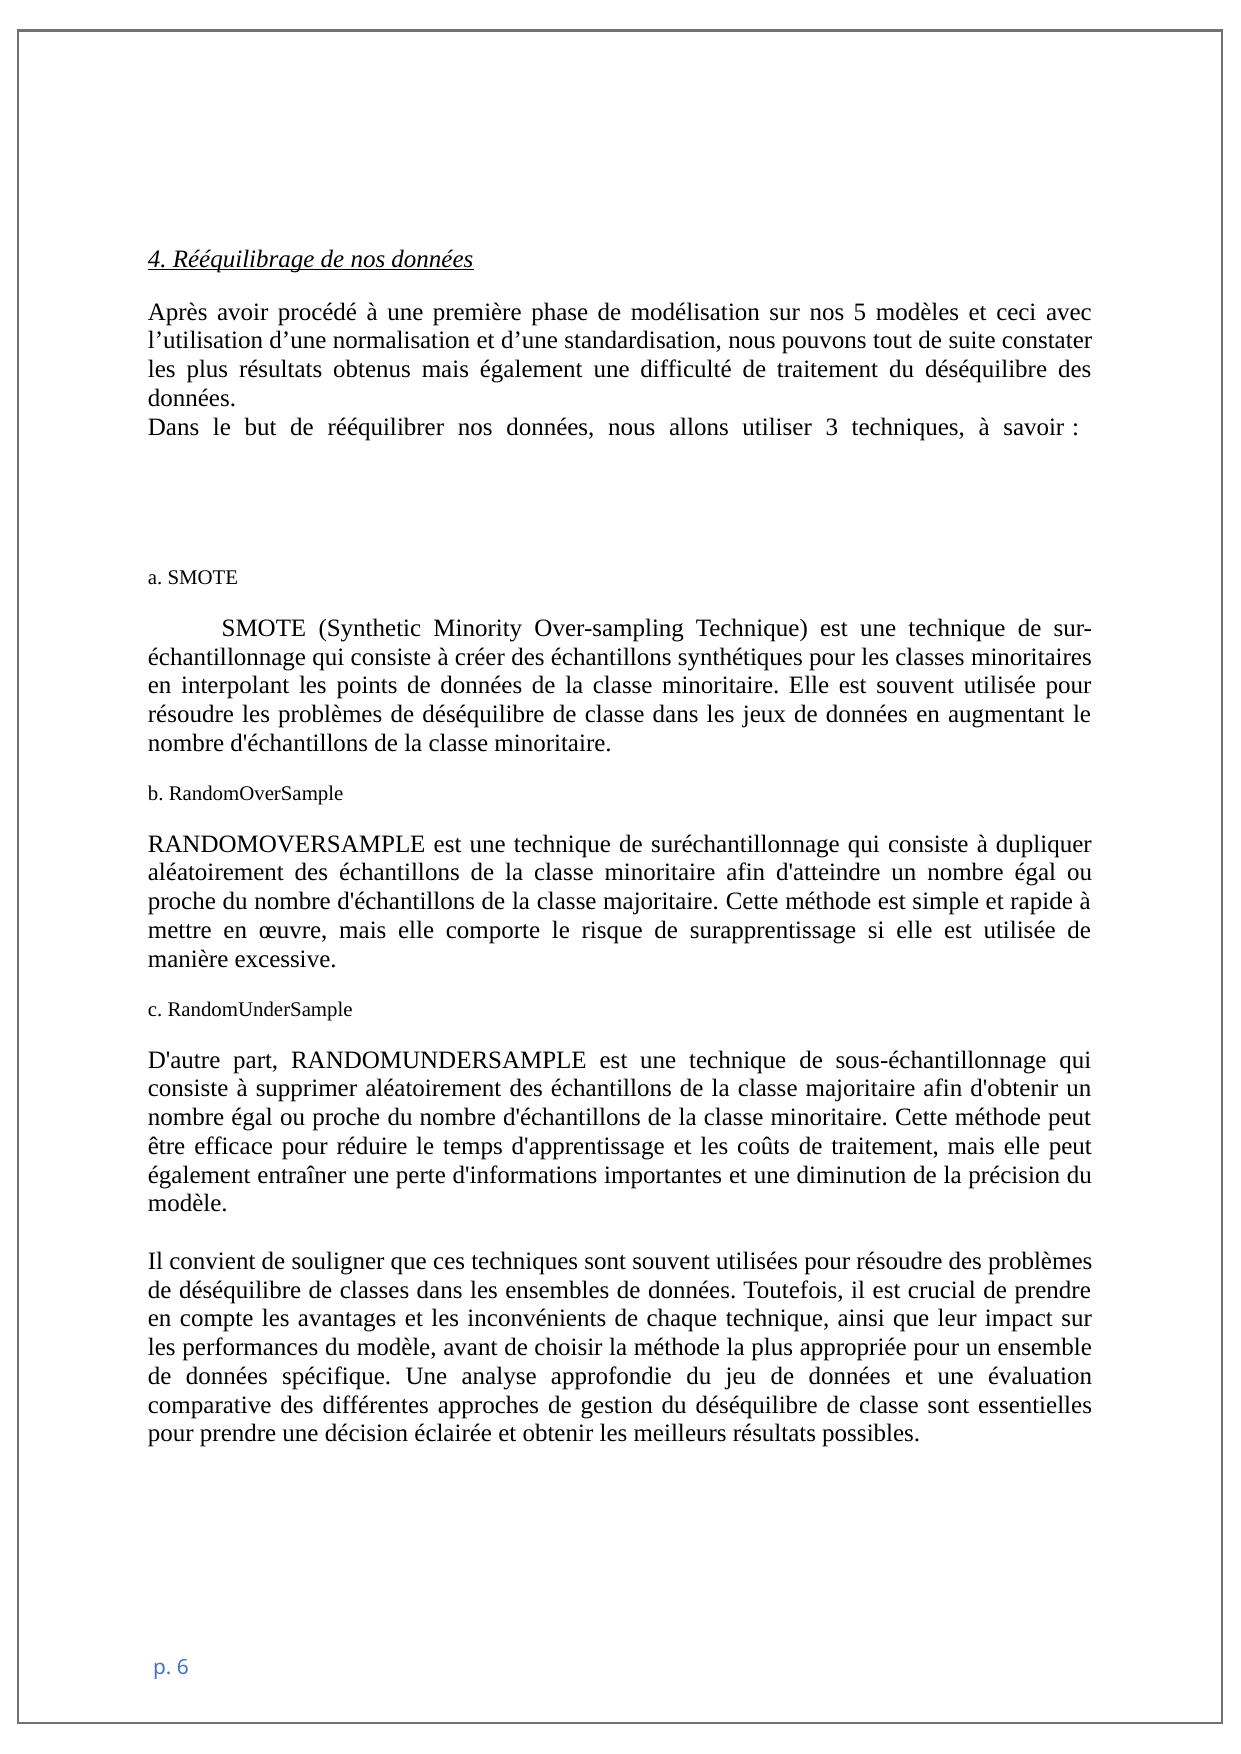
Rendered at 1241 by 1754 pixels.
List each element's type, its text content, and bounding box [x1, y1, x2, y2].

text Dans le but de rééquilibrer nos données, nous allons utiliser 3 techniques, à savoir : [148, 412, 1093, 468]
text c. RandomUnderSample [148, 997, 1093, 1021]
text Il convient de souligner que ces techniques sont souvent utilisées pour résoudre des problèmes de déséquilibre de classes dans les ensembles de données. Toutefois, il est crucial de prendre en compte les avantages et les inconvénients de chaque technique, ainsi que leur impact sur les performances du modèle, avant de choisir la méthode la plus appropriée pour un ensemble de données spécifique. Une analyse approfondie du jeu de données et une évaluation comparative des différentes approches de gestion du déséquilibre de classe sont essentielles pour prendre une décision éclairée et obtenir les meilleurs résultats possibles. [148, 1246, 1093, 1447]
text D'autre part, RANDOMUNDERSAMPLE est une technique de sous-échantillonnage qui consiste à supprimer aléatoirement des échantillons de la classe majoritaire afin d'obtenir un nombre égal ou proche du nombre d'échantillons de la classe minoritaire. Cette méthode peut être efficace pour réduire le temps d'apprentissage et les coûts de traitement, mais elle peut également entraîner une perte d'informations importantes et une diminution de la précision du modèle. [148, 1045, 1093, 1217]
text SMOTE (Synthetic Minority Over-sampling Technique) est une technique de sur-échantillonnage qui consiste à créer des échantillons synthétiques pour les classes minoritaires en interpolant les points de données de la classe minoritaire. Elle est souvent utilisée pour résoudre les problèmes de déséquilibre de classe dans les jeux de données en augmentant le nombre d'échantillons de la classe minoritaire. [148, 613, 1093, 757]
text Après avoir procédé à une première phase de modélisation sur nos 5 modèles et ceci avec l’utilisation d’une normalisation et d’une standardisation, nous pouvons tout de suite constater les plus résultats obtenus mais également une difficulté de traitement du déséquilibre des données. [148, 297, 1093, 412]
text a. SMOTE [148, 541, 1093, 589]
text RANDOMOVERSAMPLE est une technique de suréchantillonnage qui consiste à dupliquer aléatoirement des échantillons de la classe minoritaire afin d'atteindre un nombre égal ou proche du nombre d'échantillons de la classe majoritaire. Cette méthode est simple et rapide à mettre en œuvre, mais elle comporte le risque de surapprentissage si elle est utilisée de manière excessive. [148, 829, 1093, 972]
text 4. Rééquilibrage de nos données [148, 244, 1093, 273]
text b. RandomOverSample [148, 781, 1093, 805]
